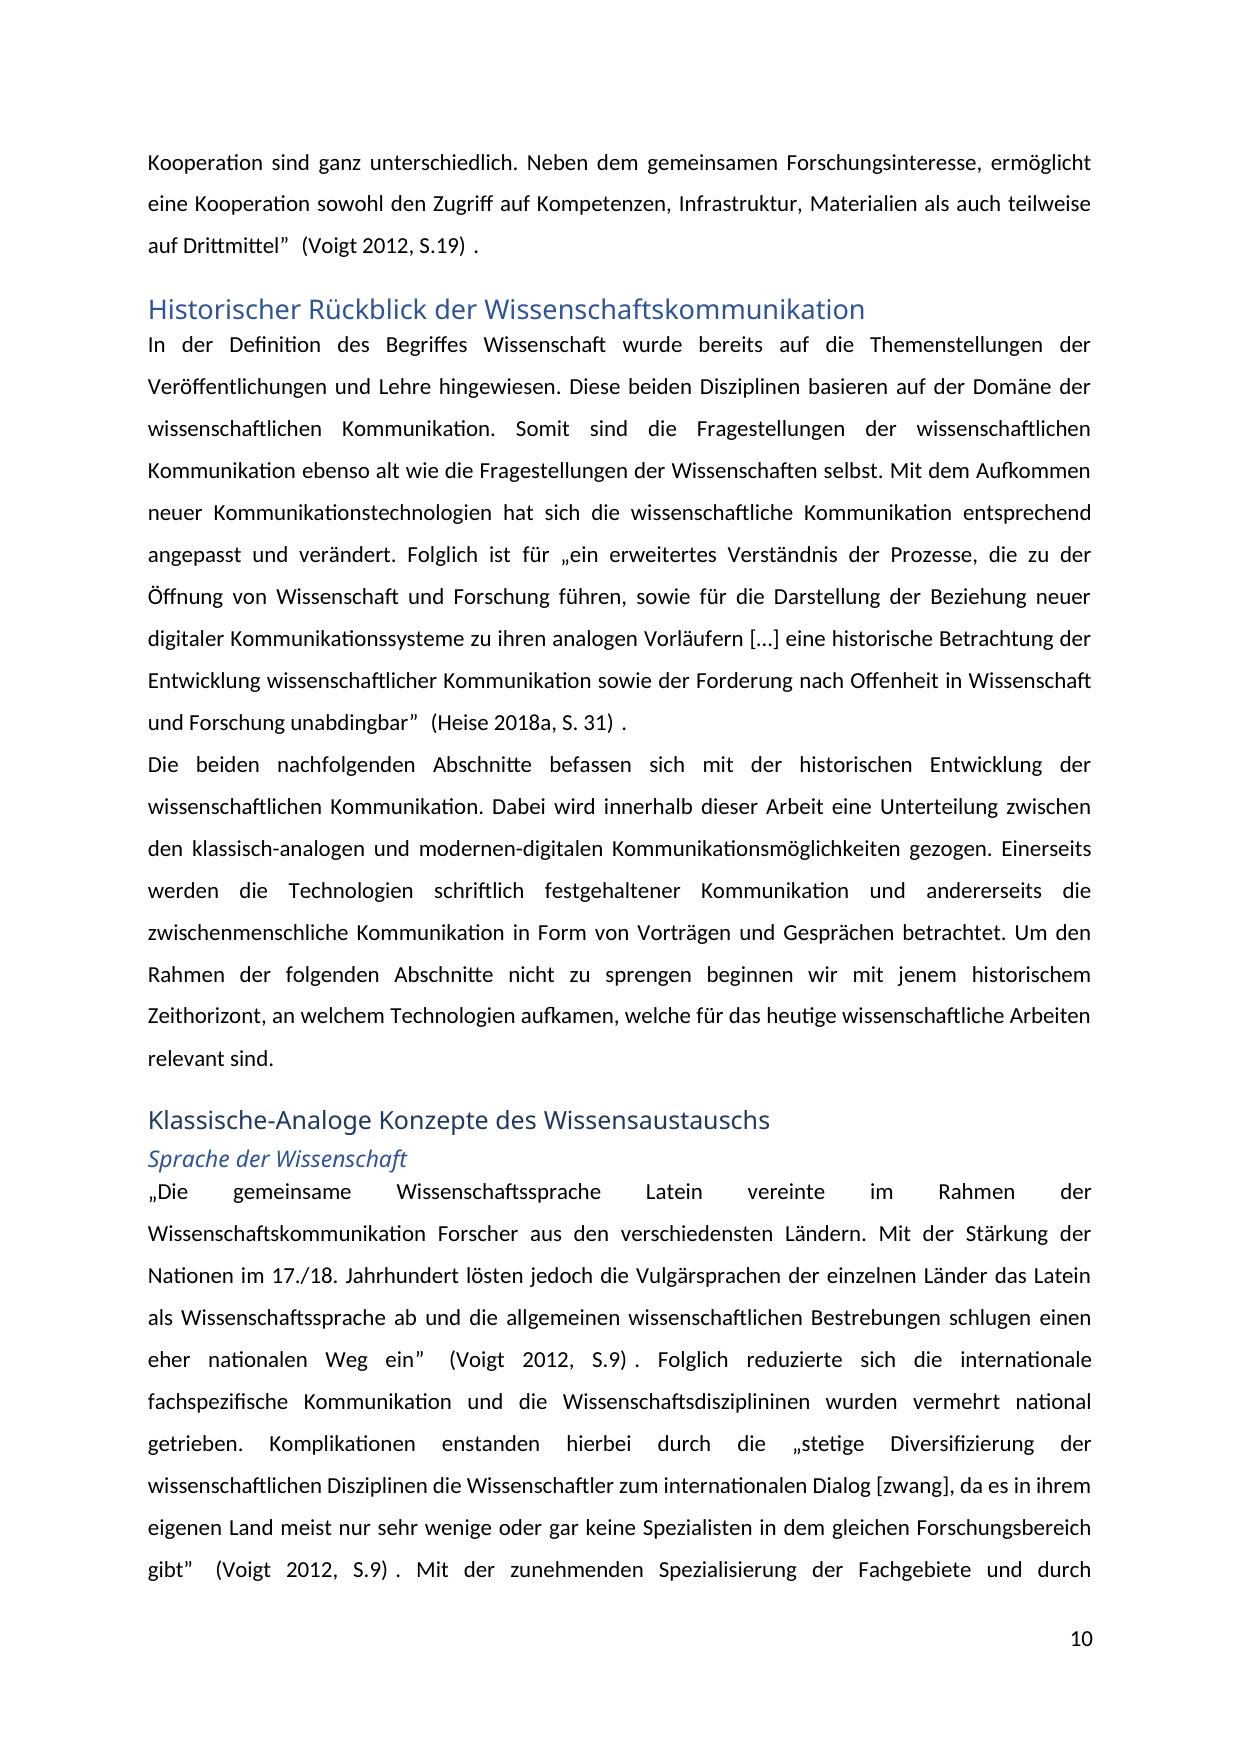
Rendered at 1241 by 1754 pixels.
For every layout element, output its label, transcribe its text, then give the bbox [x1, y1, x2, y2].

subtitle Historischer Rückblick der Wissenschaftskommunikation [148, 290, 1093, 327]
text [148, 1177, 1093, 1583]
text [148, 148, 1093, 259]
subtitle Sprache der Wissenschaft [148, 1143, 1093, 1174]
text In der Definition des Begriffes Wissenschaft wurde bereits auf die Themenstellungen der Veröffentlichungen und Lehre hingewiesen. Diese beiden Disziplinen basieren auf der Domäne der wissenschaftlichen Kommunikation. Somit sind die Fragestellungen der wissenschaftlichen Kommunikation ebenso alt wie die Fragestellungen der Wissenschaften selbst. Mit dem Aufkommen neuer Kommunikationstechnologien hat sich die wissenschaftliche Kommunikation entsprechend angepasst und verändert. Folglich ist für „ein erweitertes Verständnis der Prozesse, die zu der Öffnung von Wissenschaft und Forschung führen, sowie für die Darstellung der Beziehung neuer digitaler Kommunikationssysteme zu ihren analogen Vorläufern […] eine historische Betrachtung der Entwicklung wissenschaftlicher Kommunikation sowie der Forderung nach Offenheit in Wissenschaft und Forschung unabdingbar” . Die beiden nachfolgenden Abschnitte befassen sich mit der historischen Entwicklung der wissenschaftlichen Kommunikation. Dabei wird innerhalb dieser Arbeit eine Unterteilung zwischen den klassisch-analogen und modernen-digitalen Kommunikationsmöglichkeiten gezogen. Einerseits werden die Technologien schriftlich festgehaltener Kommunikation und andererseits die zwischenmenschliche Kommunikation in Form von Vorträgen und Gesprächen betrachtet. Um den Rahmen der folgenden Abschnitte nicht zu sprengen beginnen wir mit jenem historischem Zeithorizont, an welchem Technologien aufkamen, welche für das heutige wissenschaftliche Arbeiten relevant sind. [148, 330, 1093, 1072]
subtitle Klassische-Analoge Konzepte des Wissensaustauschs [148, 1102, 1093, 1136]
